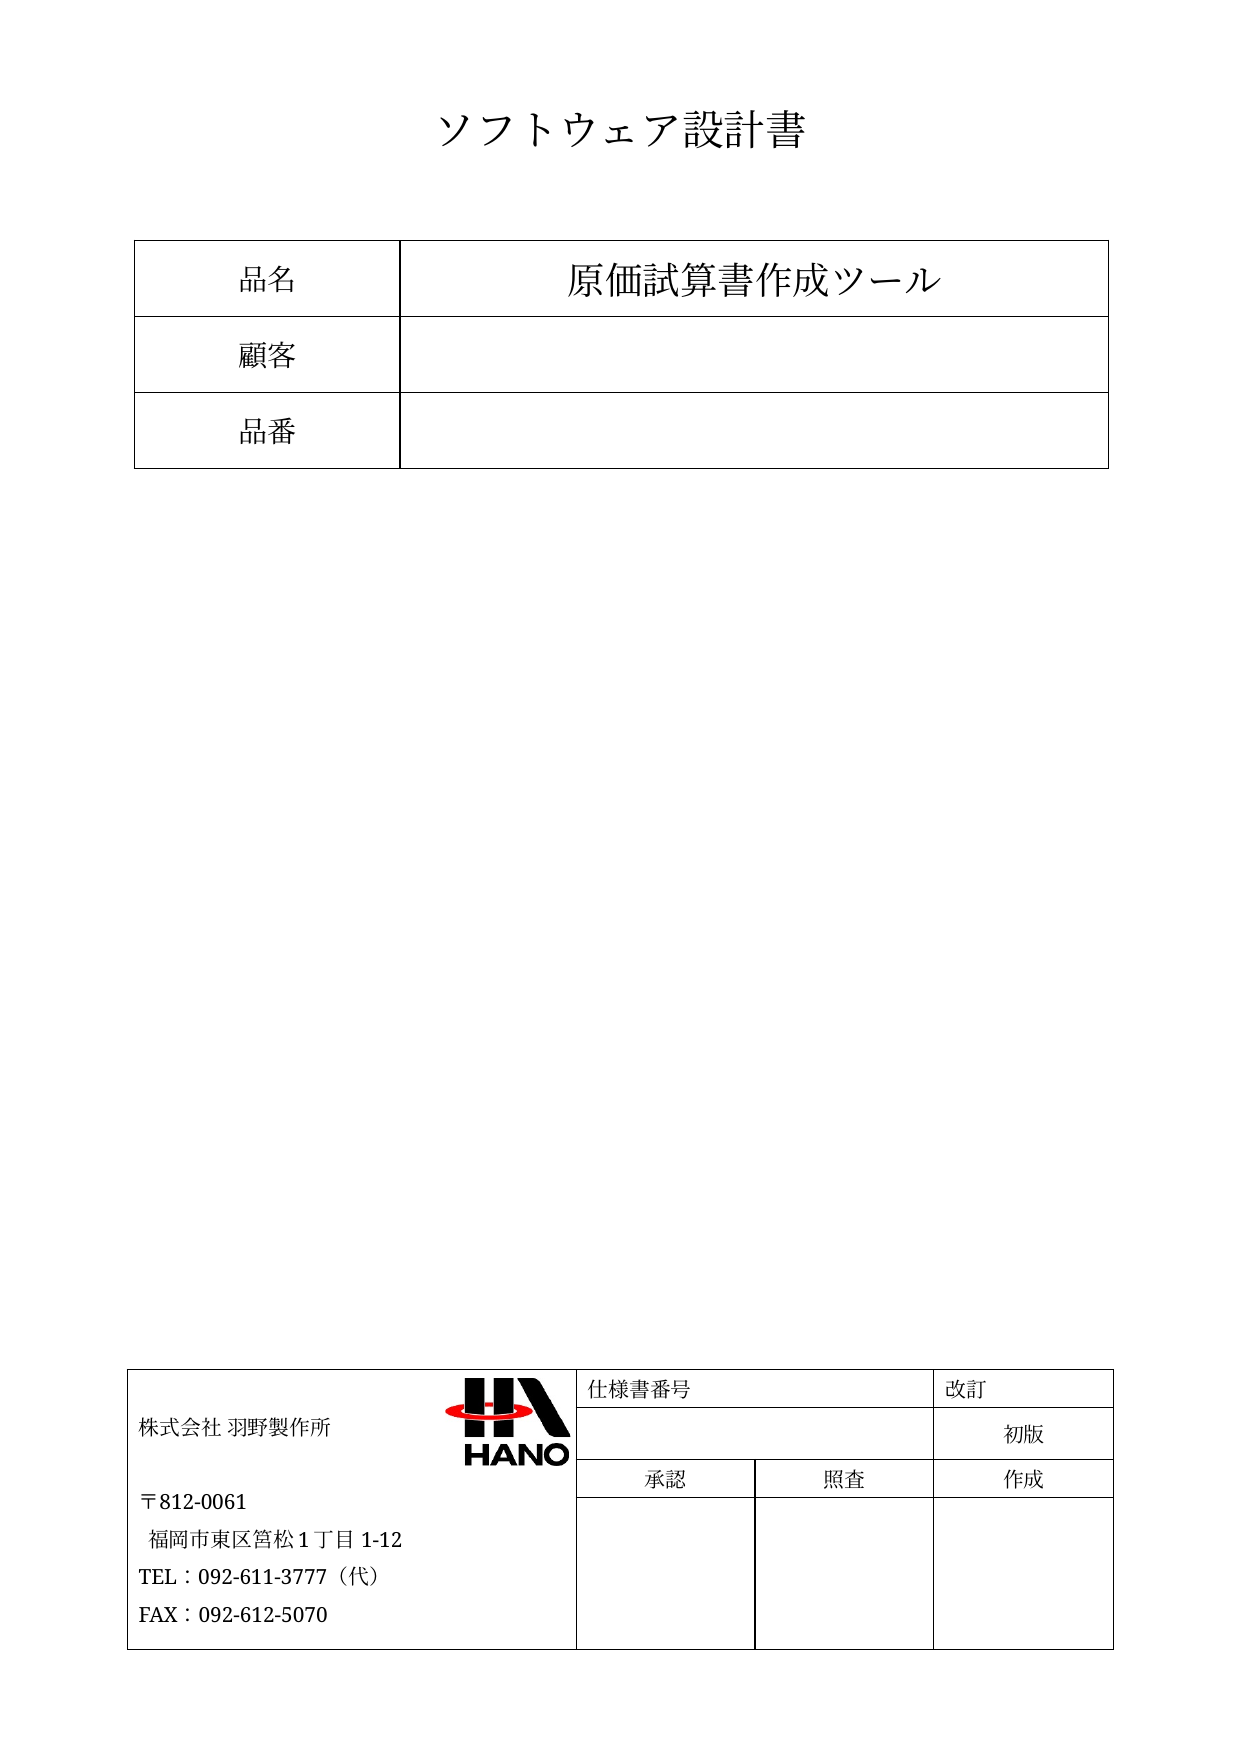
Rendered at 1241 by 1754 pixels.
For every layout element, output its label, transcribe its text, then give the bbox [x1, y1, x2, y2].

table_cell 照査 [756, 1460, 933, 1497]
table_cell 品番 [135, 393, 399, 468]
table_cell [934, 1498, 1113, 1648]
text ソフトウェア設計書 [75, 89, 1165, 164]
table_header 品名 [135, 241, 399, 316]
table_header 改訂 [934, 1370, 1113, 1407]
table_cell [577, 1498, 754, 1648]
table_cell 承認 [577, 1460, 754, 1497]
picture [445, 1378, 571, 1466]
table_cell [401, 393, 1108, 468]
table_header 株式会社 羽野製作所 〒812-0061 福岡市東区筥松1丁目 1-12 TEL：092-611-3777（代） FAX：092-612-5070 [128, 1370, 576, 1648]
table_header 原価試算書作成ツール [401, 241, 1108, 316]
table_cell [401, 317, 1108, 392]
table_cell 顧客 [135, 317, 399, 392]
table_header 仕様書番号 [577, 1370, 933, 1407]
table_cell 作成 [934, 1460, 1113, 1497]
table_cell 初版 [934, 1408, 1113, 1459]
table_cell [756, 1498, 933, 1648]
table_cell [577, 1408, 933, 1459]
